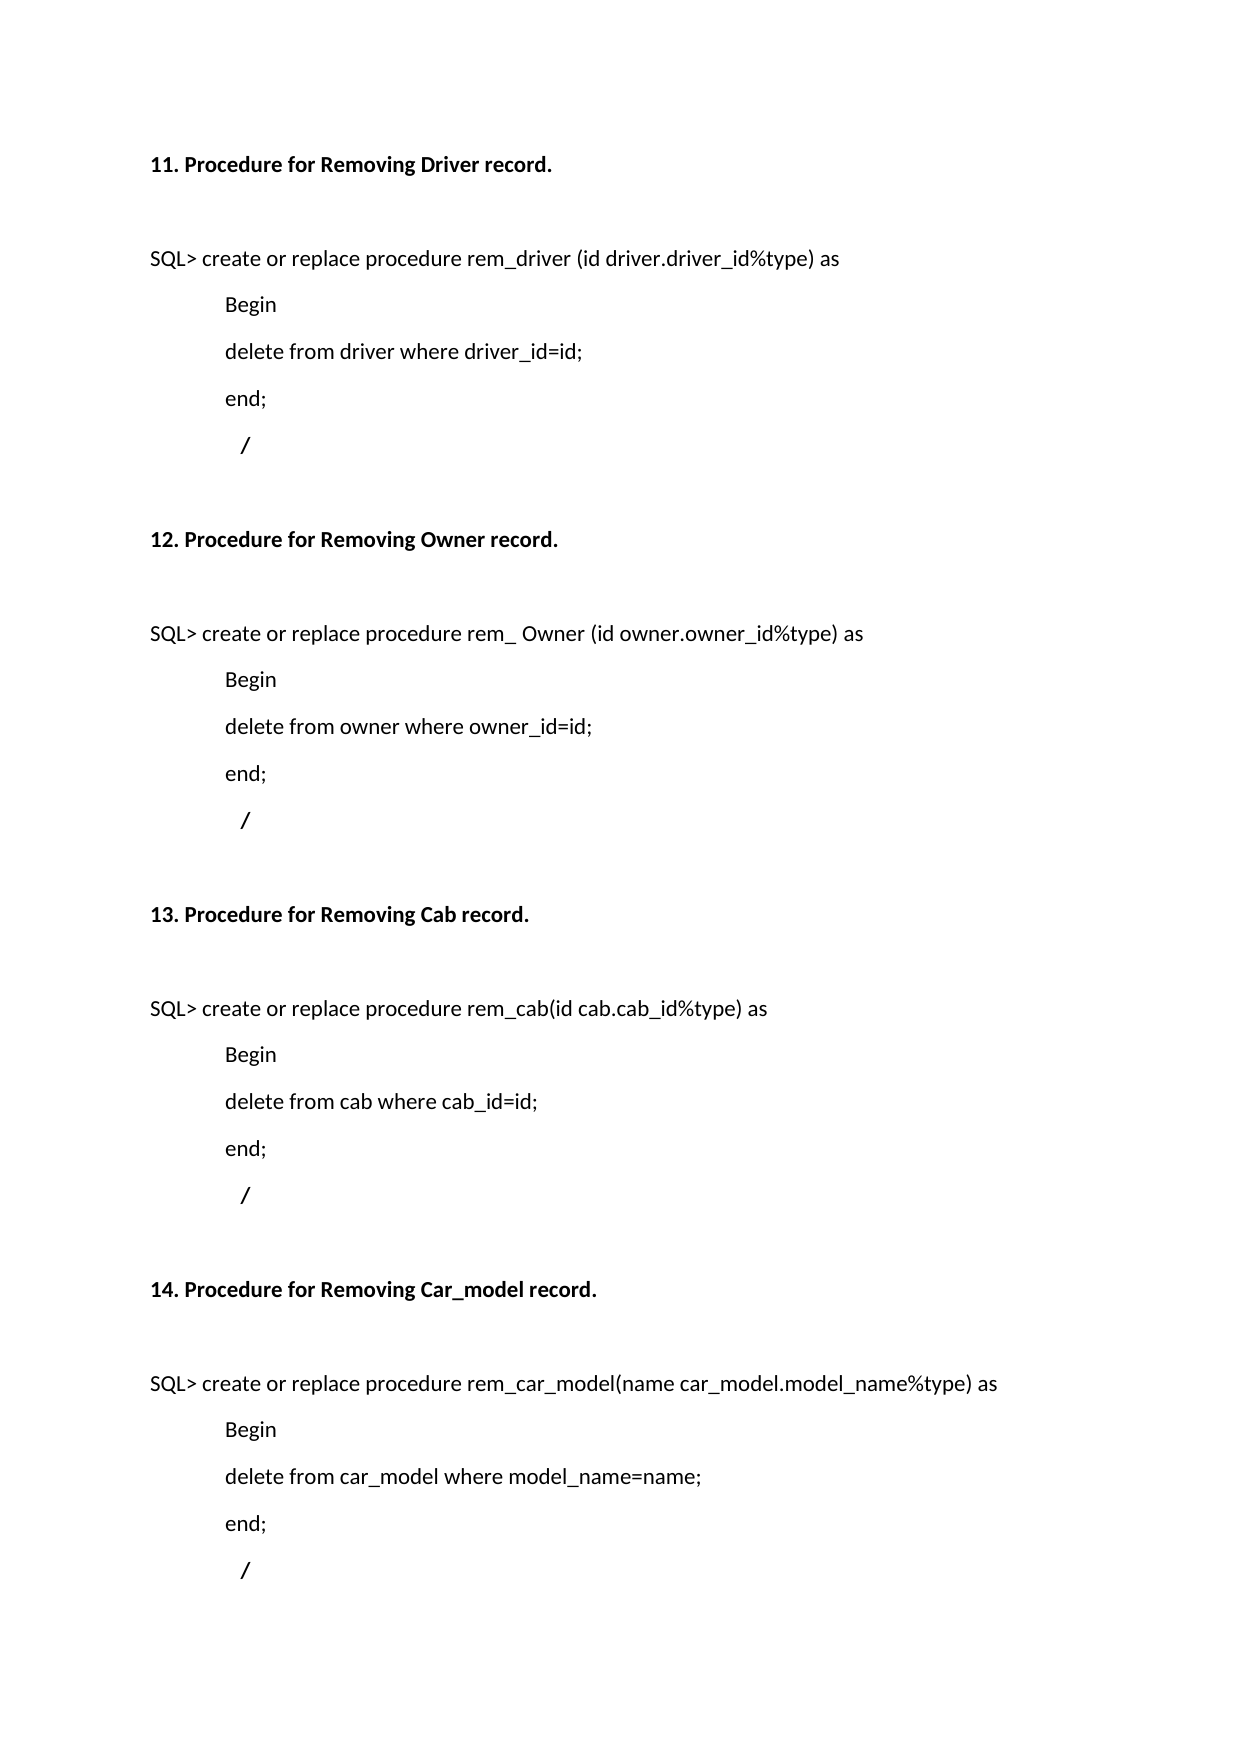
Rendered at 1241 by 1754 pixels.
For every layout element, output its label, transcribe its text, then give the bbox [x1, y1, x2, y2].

text / [225, 1181, 1090, 1209]
text / [225, 806, 1090, 834]
text / [225, 431, 1090, 459]
text delete from driver where driver_id=id; [225, 337, 1090, 366]
text end; [225, 1509, 1090, 1537]
text delete from owner where owner_id=id; [225, 712, 1090, 741]
text SQL> create or replace procedure rem_car_model(name car_model.model_name%type) as [150, 1369, 1090, 1397]
text end; [225, 1134, 1090, 1162]
text end; [225, 384, 1090, 412]
text 12. Procedure for Removing Owner record. [150, 525, 1090, 553]
text end; [225, 759, 1090, 787]
text SQL> create or replace procedure rem_ Owner (id owner.owner_id%type) as [150, 619, 1090, 647]
text 13. Procedure for Removing Cab record. [150, 900, 1090, 928]
text SQL> create or replace procedure rem_driver (id driver.driver_id%type) as [150, 244, 1090, 272]
text delete from car_model where model_name=name; [225, 1462, 1090, 1491]
text Begin [225, 1416, 1090, 1444]
text SQL> create or replace procedure rem_cab(id cab.cab_id%type) as [150, 994, 1090, 1022]
text delete from cab where cab_id=id; [225, 1087, 1090, 1116]
text / [225, 1556, 1090, 1584]
text Begin [225, 666, 1090, 694]
text Begin [225, 291, 1090, 319]
text 14. Procedure for Removing Car_model record. [150, 1275, 1090, 1303]
text 11. Procedure for Removing Driver record. [150, 150, 1090, 178]
text Begin [225, 1041, 1090, 1069]
